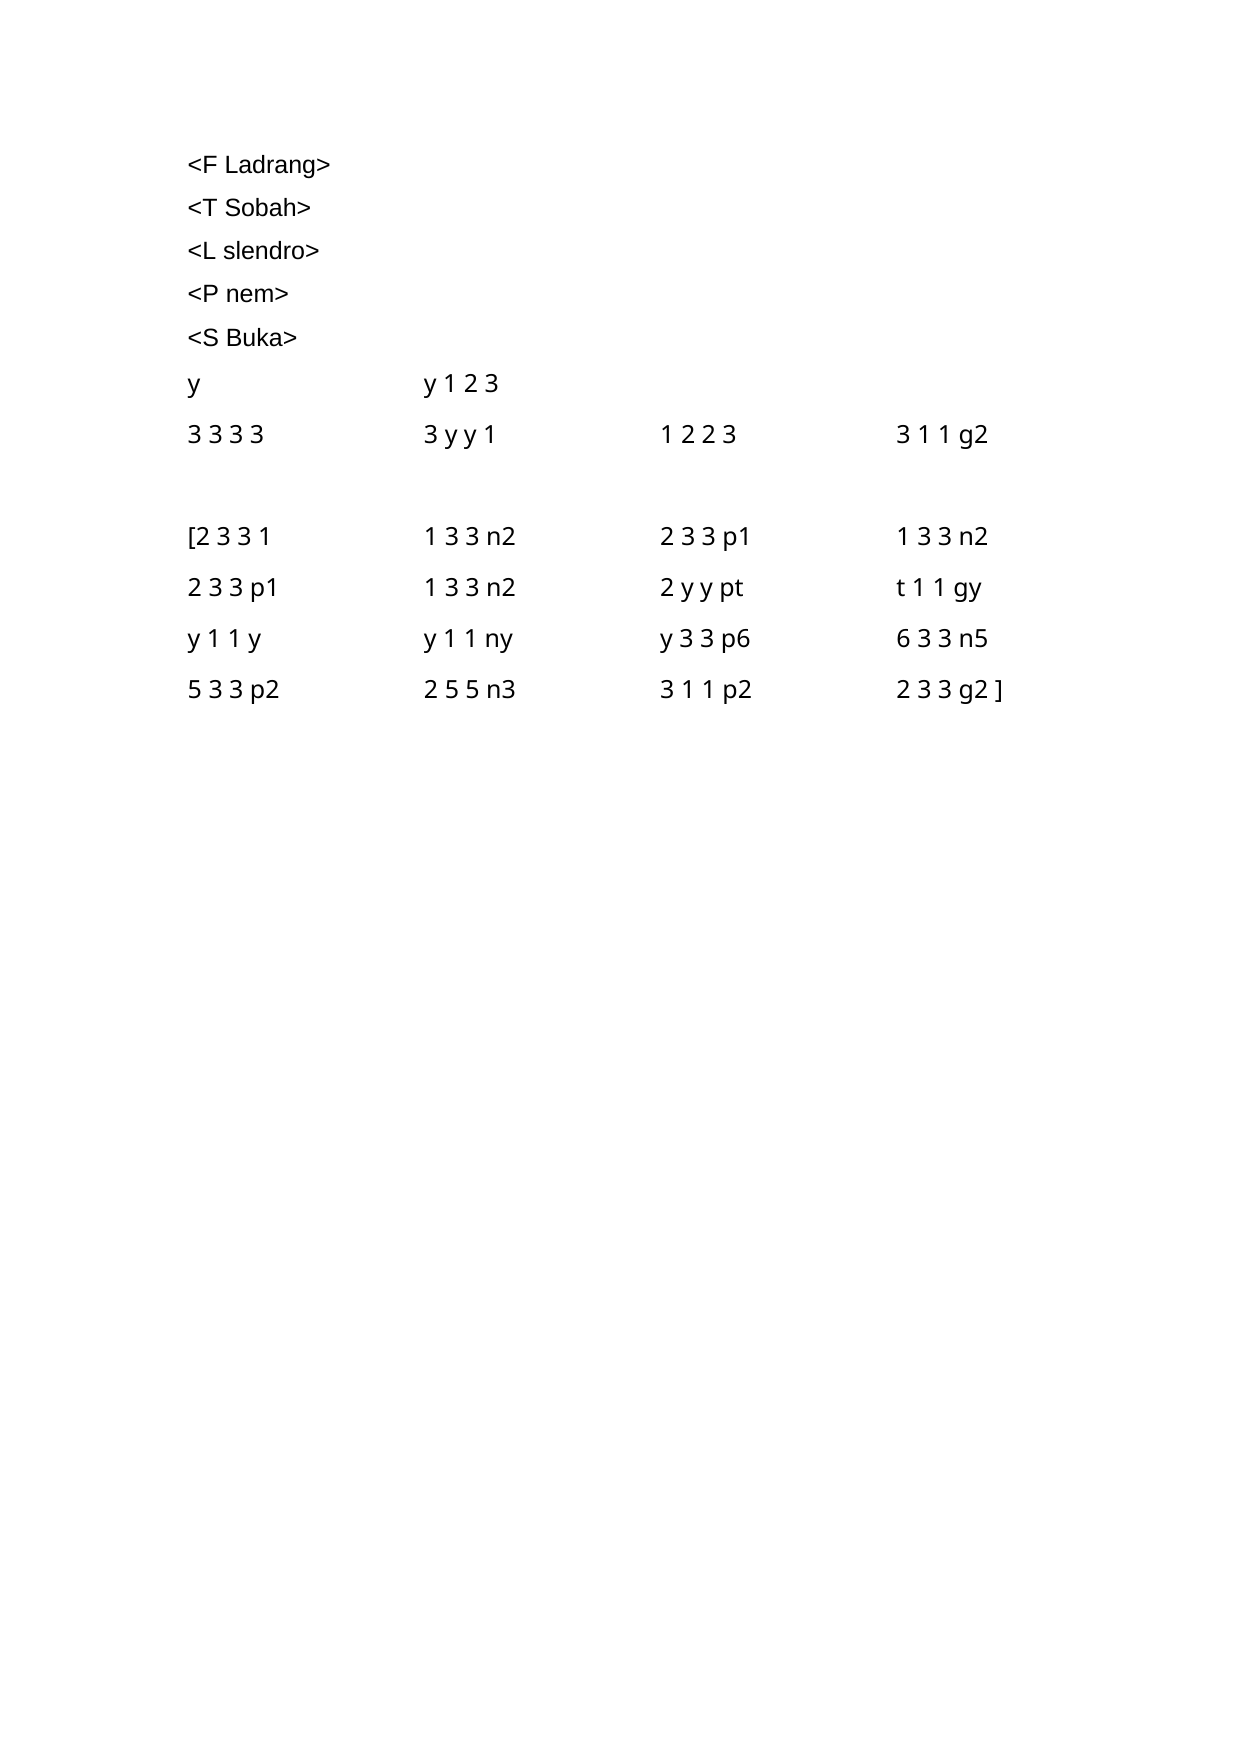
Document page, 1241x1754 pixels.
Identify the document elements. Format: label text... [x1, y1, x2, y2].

text <P nem> [187, 279, 1053, 308]
text y y 1 2 3 [187, 366, 1053, 400]
text y 1 1 y y 1 1 ny y 3 3 p6 6 3 3 n5 [187, 621, 1053, 655]
text [2 3 3 1 1 3 3 n2 2 3 3 p1 1 3 3 n2 [187, 519, 1053, 553]
text 3 3 3 3 3 y y 1 1 2 2 3 3 1 1 g2 [187, 417, 1053, 451]
text <L slendro> [187, 236, 1053, 265]
text <F Ladrang> [187, 150, 1053, 179]
text <S Buka> [187, 322, 1053, 351]
text <T Sobah> [187, 193, 1053, 222]
text 2 3 3 p1 1 3 3 n2 2 y y pt t 1 1 gy [187, 570, 1053, 604]
text 5 3 3 p2 2 5 5 n3 3 1 1 p2 2 3 3 g2 ] [187, 672, 1053, 706]
